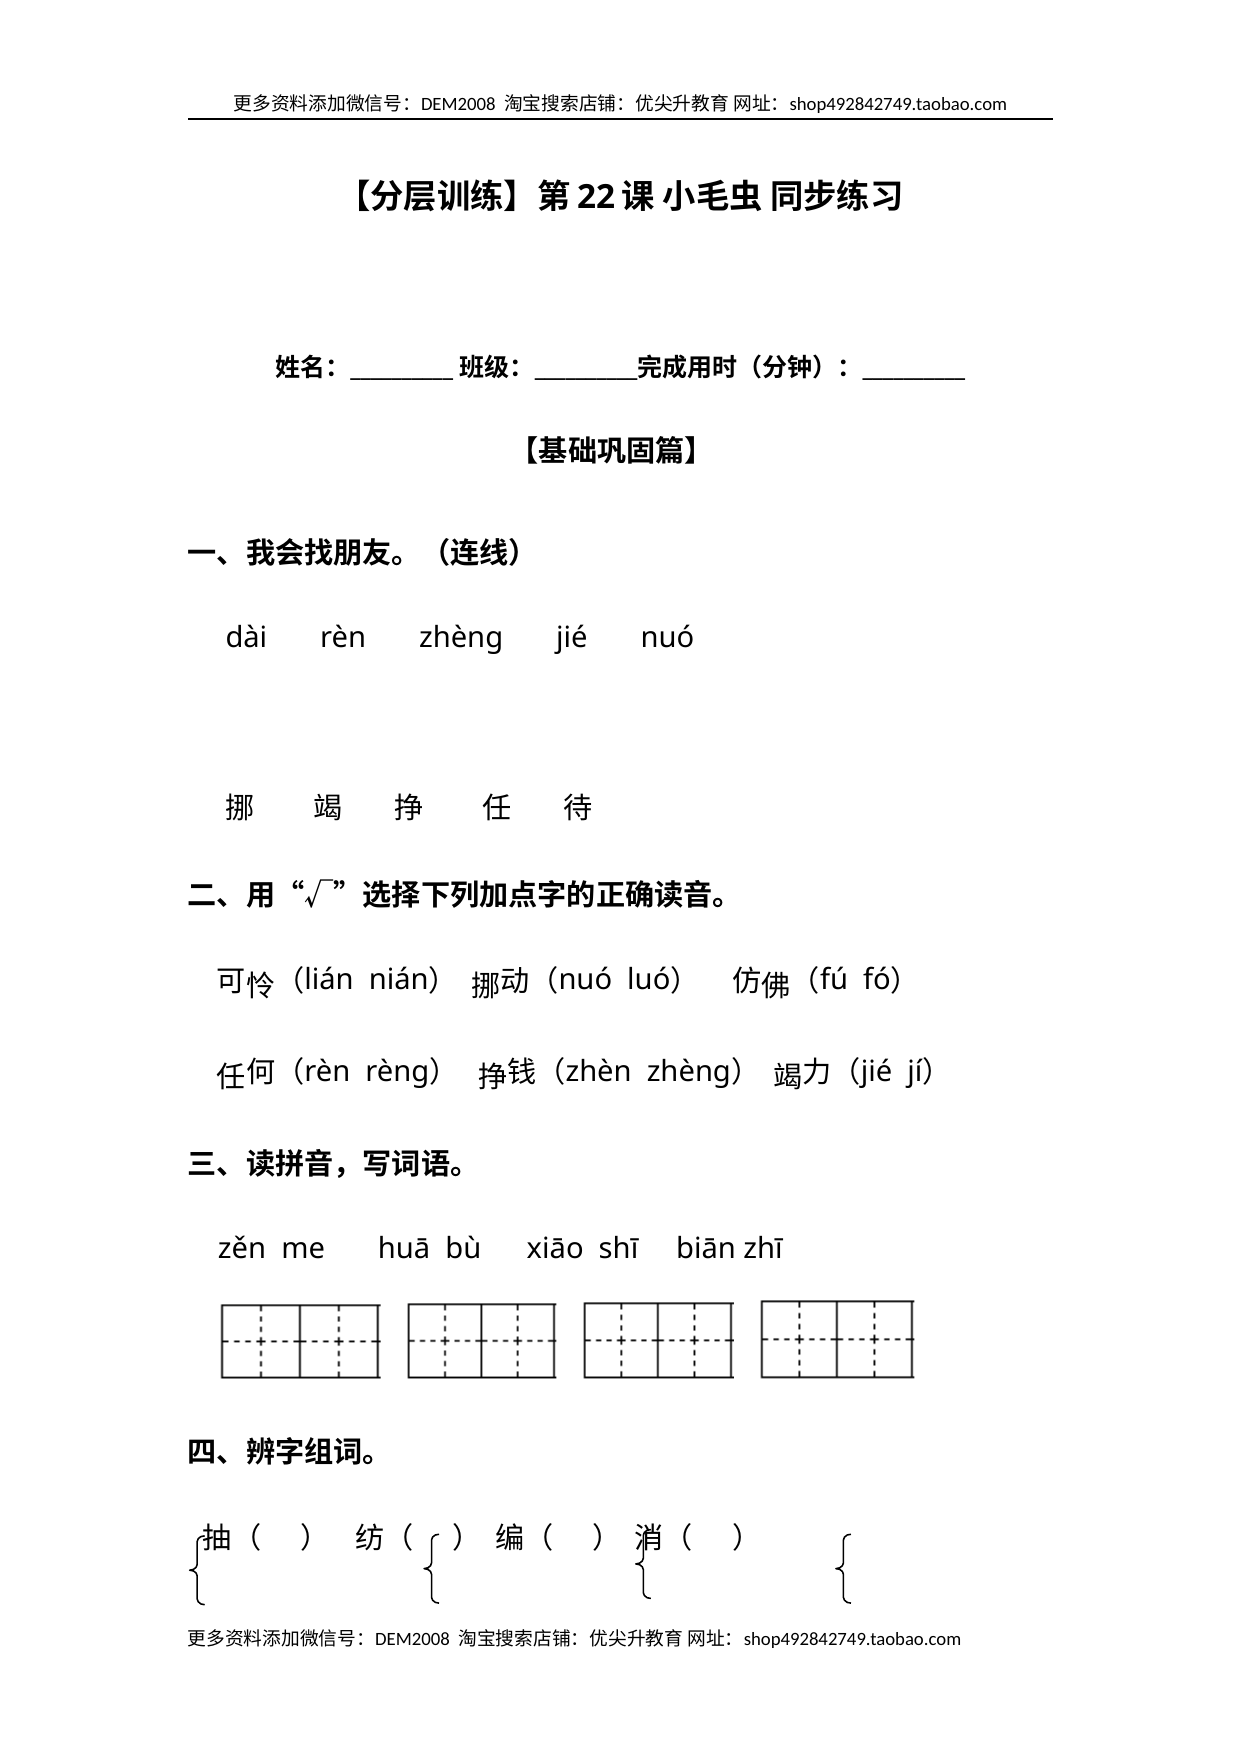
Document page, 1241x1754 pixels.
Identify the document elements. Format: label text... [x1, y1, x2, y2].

text 【基础巩固篇】 [187, 416, 1053, 481]
text 任何（rèn rèng） 挣钱（zhèn zhèng） 竭力（jié jí） [187, 1037, 1053, 1102]
picture [403, 1302, 557, 1384]
text 二、用“√”选择下列加点字的正确读音。 [187, 860, 1053, 925]
text 三、读拼音，写词语。 [187, 1129, 1053, 1194]
picture [216, 1303, 381, 1384]
text 挪 竭 挣 任 待 [187, 774, 1053, 839]
text dài rèn zhèng jié nuó [187, 604, 1053, 669]
text zěn me huā bù xiāo shī biān zhī [187, 1215, 1053, 1280]
text 姓名：__________ 班级：__________完成用时（分钟）：__________ [187, 333, 1053, 398]
picture [756, 1300, 915, 1384]
text 一、我会找朋友。（连线） [187, 518, 1053, 583]
text 【分层训练】第22课 小毛虫 同步练习 [187, 162, 1053, 227]
text 抽（ ） 纺（ ） 编（ ） 消（ ） [187, 1503, 1053, 1568]
text 可怜（lián nián） 挪动（nuó luó） 仿佛（fú fó） [187, 946, 1053, 1011]
text 四、辨字组词。 [187, 1417, 1053, 1482]
picture [579, 1301, 734, 1384]
